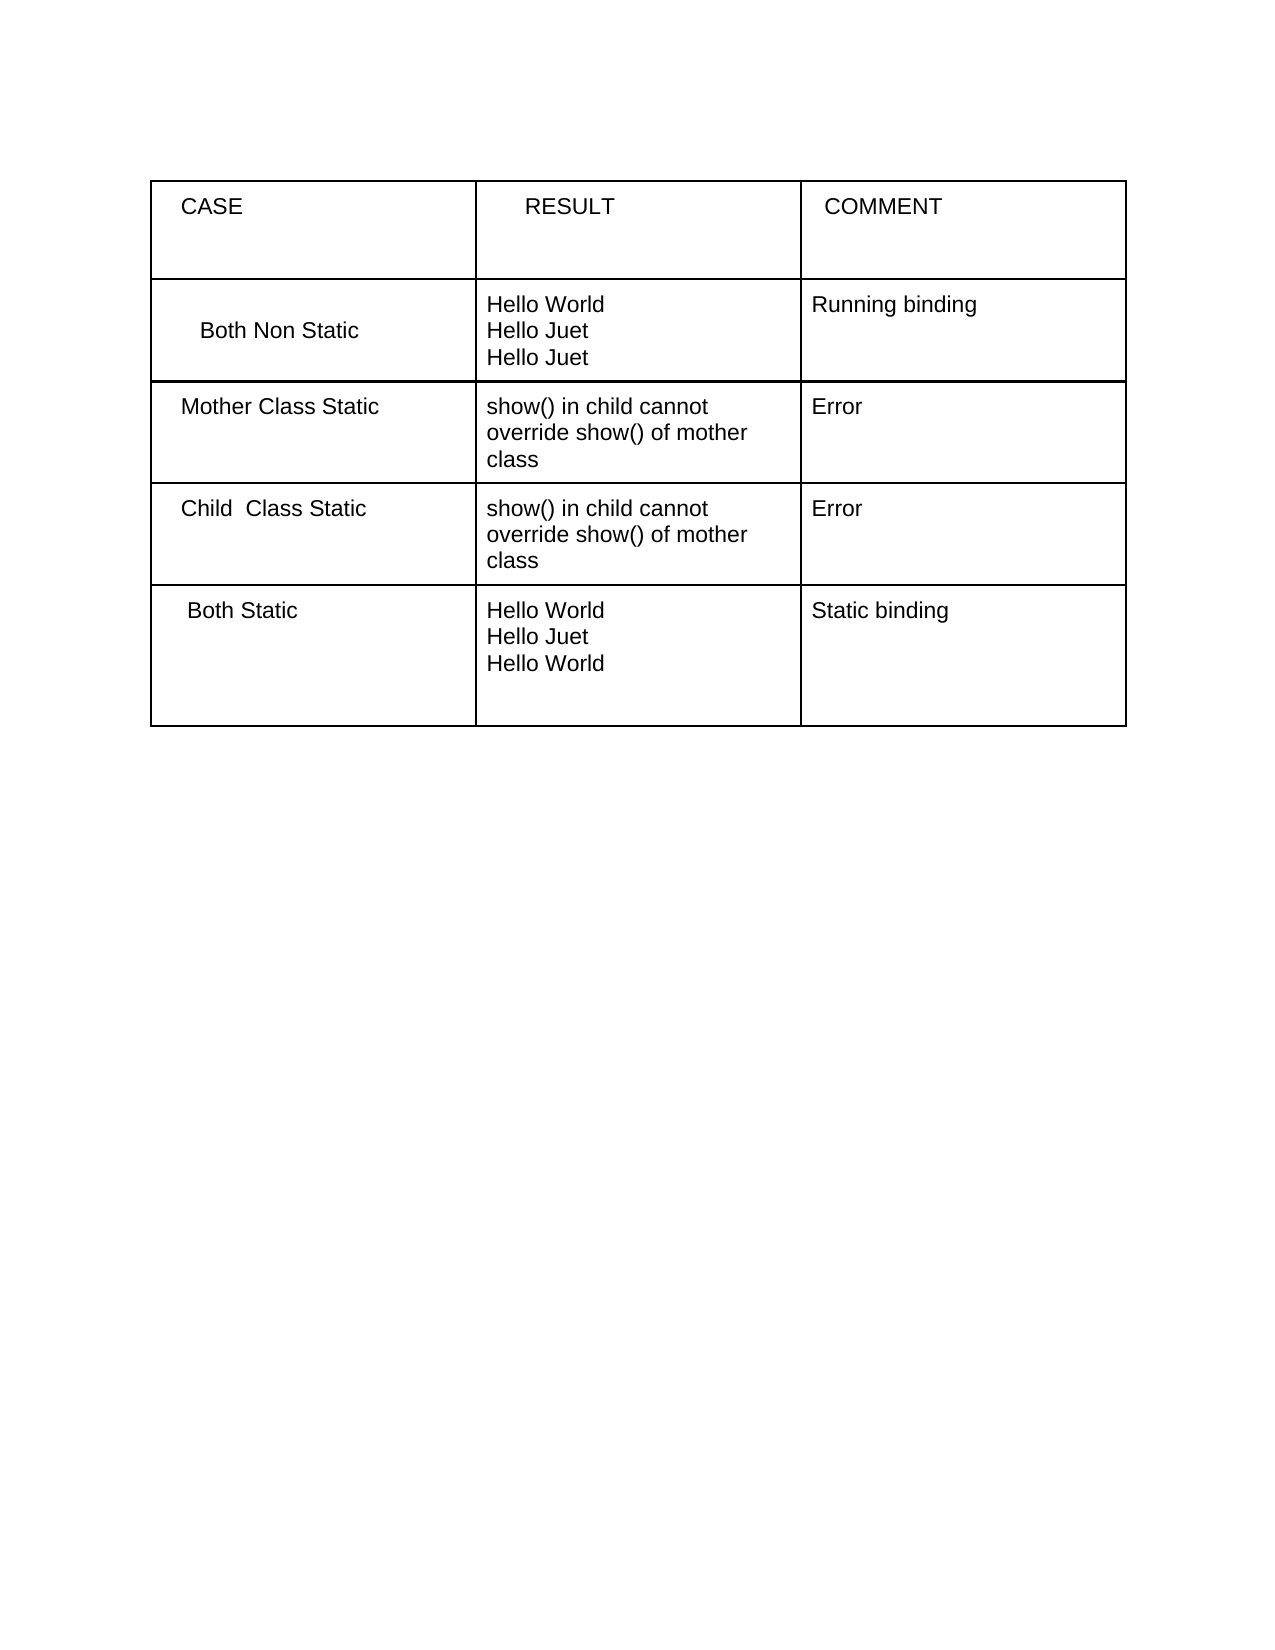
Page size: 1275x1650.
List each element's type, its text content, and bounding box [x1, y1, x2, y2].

table_cell Mother Class Static [152, 383, 475, 482]
table_header COMMENT [802, 182, 1125, 278]
table_cell Running binding [802, 280, 1125, 380]
table_cell Hello World Hello Juet Hello World [477, 586, 800, 724]
table_cell Error [802, 484, 1125, 584]
table_header CASE [152, 182, 475, 278]
table_cell show() in child cannot override show() of mother class [477, 484, 800, 584]
table_cell Both Static [152, 586, 475, 724]
table_cell Error [802, 383, 1125, 482]
table_cell show() in child cannot override show() of mother class [477, 383, 800, 482]
table_cell Child Class Static [152, 484, 475, 584]
table_cell Both Non Static [152, 280, 475, 380]
table_cell Static binding [802, 586, 1125, 724]
table_cell Hello World Hello Juet Hello Juet [477, 280, 800, 380]
table_header RESULT [477, 182, 800, 278]
